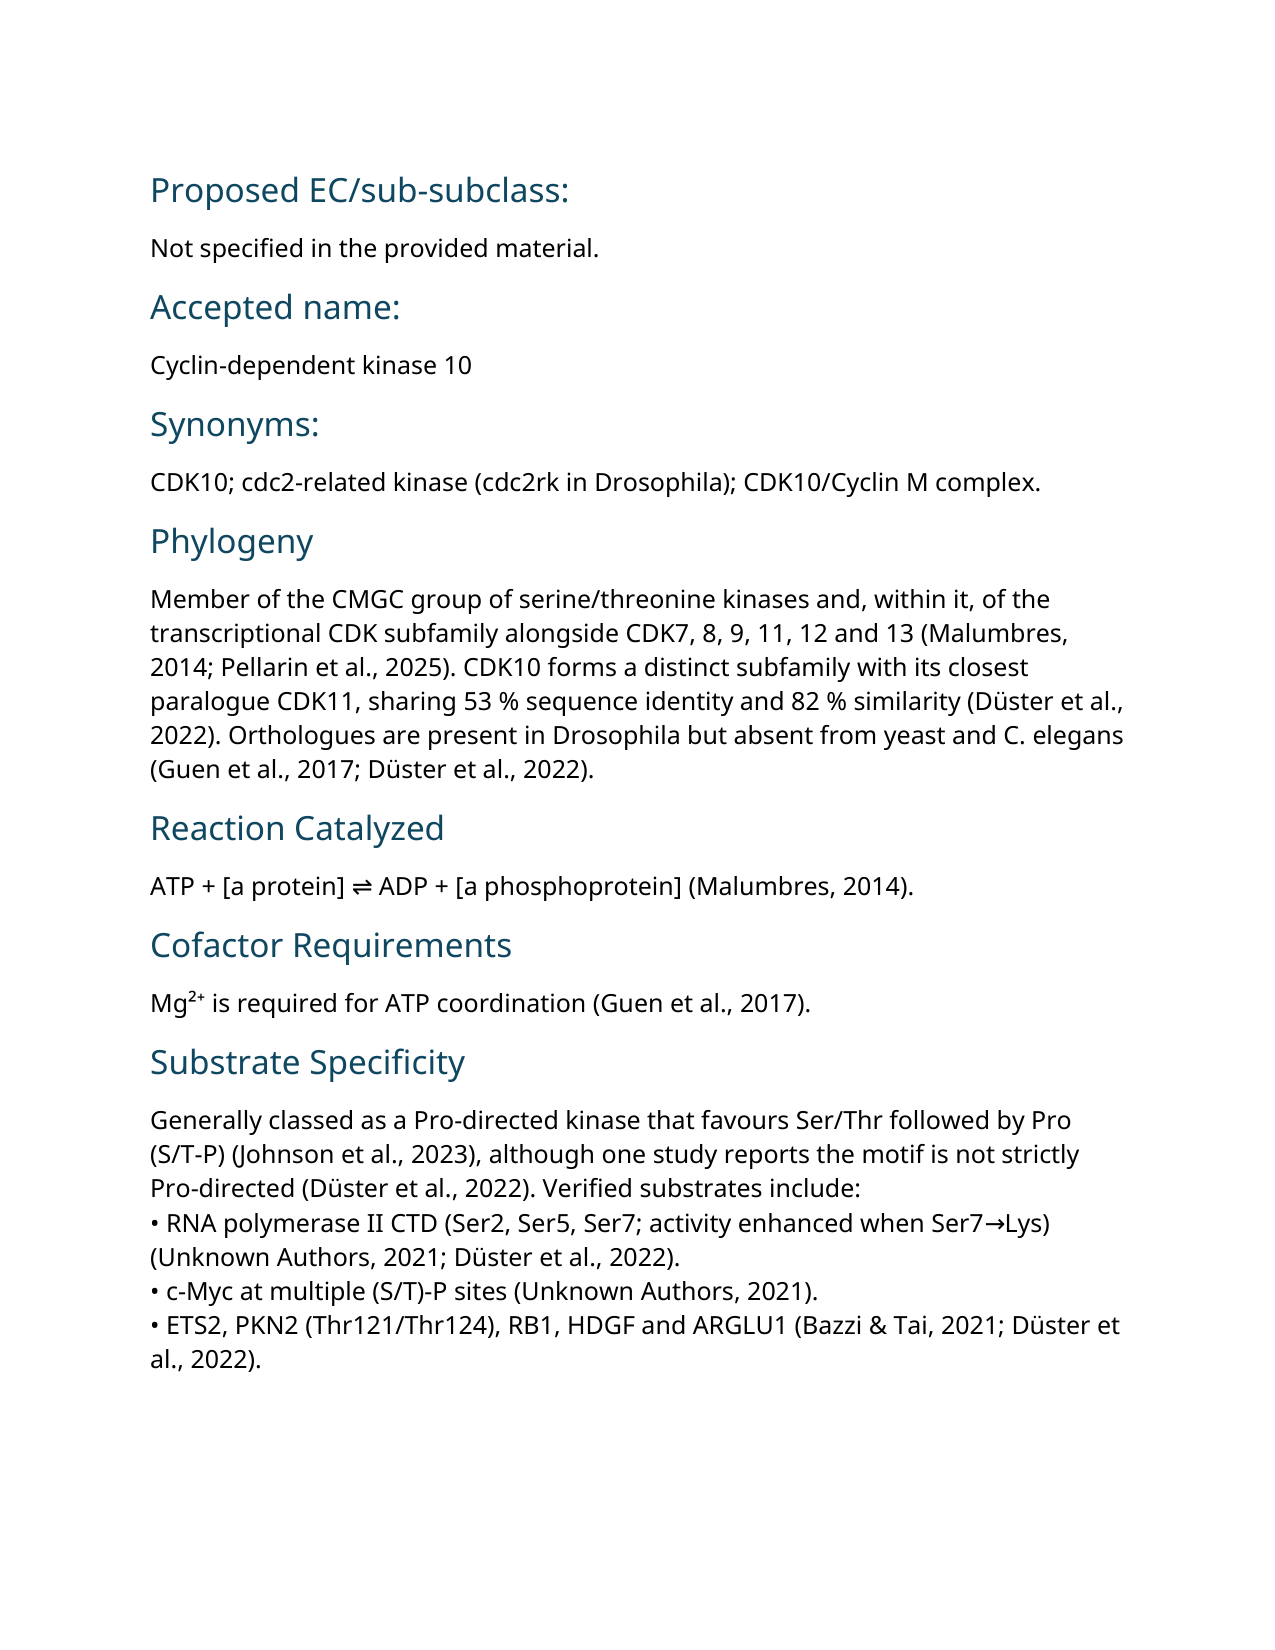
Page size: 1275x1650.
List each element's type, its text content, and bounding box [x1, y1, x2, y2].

subtitle Synonyms: [150, 401, 1125, 446]
subtitle Phylogeny [150, 518, 1125, 563]
text ATP + [a protein] ⇌ ADP + [a phosphoprotein] (Malumbres, 2014). [150, 869, 1125, 903]
subtitle Accepted name: [150, 284, 1125, 329]
subtitle Substrate Specificity [150, 1039, 1125, 1084]
text Member of the CMGC group of serine/threonine kinases and, within it, of the transcriptional CDK subfamily alongside CDK7, 8, 9, 11, 12 and 13 (Malumbres, 2014; Pellarin et al., 2025). CDK10 forms a distinct subfamily with its closest paralogue CDK11, sharing 53 % sequence identity and 82 % similarity (Düster et al., 2022). Orthologues are present in Drosophila but absent from yeast and C. elegans (Guen et al., 2017; Düster et al., 2022). [150, 582, 1125, 786]
subtitle Reaction Catalyzed [150, 805, 1125, 850]
subtitle Cofactor Requirements [150, 922, 1125, 967]
text CDK10; cdc2-related kinase (cdc2rk in Drosophila); CDK10/Cyclin M complex. [150, 465, 1125, 499]
text Cyclin-dependent kinase 10 [150, 348, 1125, 382]
text Mg²⁺ is required for ATP coordination (Guen et al., 2017). [150, 986, 1125, 1020]
text Generally classed as a Pro-directed kinase that favours Ser/Thr followed by Pro (S/T-P) (Johnson et al., 2023), although one study reports the motif is not strictly Pro-directed (Düster et al., 2022). Verified substrates include: • RNA polymerase II CTD (Ser2, Ser5, Ser7; activity enhanced when Ser7→Lys) (Unknown Authors, 2021; Düster et al., 2022). • c-Myc at multiple (S/T)-P sites (Unknown Authors, 2021). • ETS2, PKN2 (Thr121/Thr124), RB1, HDGF and ARGLU1 (Bazzi & Tai, 2021; Düster et al., 2022). [150, 1103, 1125, 1376]
subtitle Proposed EC/sub-subclass: [150, 167, 1125, 212]
text Not specified in the provided material. [150, 231, 1125, 265]
